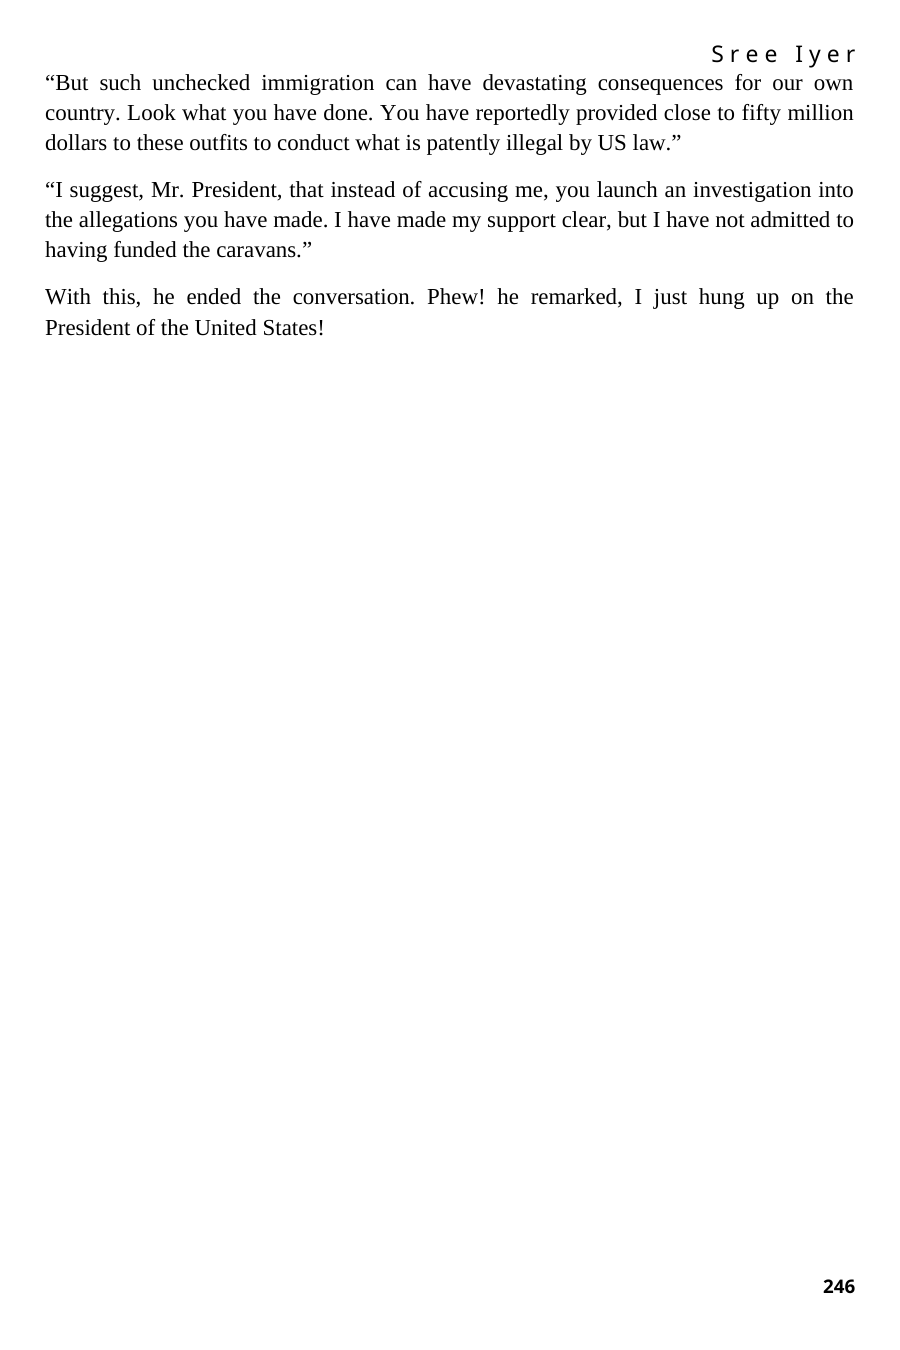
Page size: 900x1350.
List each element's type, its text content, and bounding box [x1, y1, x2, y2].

text “But such unchecked immigration can have devastating consequences for our own country. Look what you have done. You have reportedly provided close to fifty million dollars to these outfits to conduct what is patently illegal by US law.” [45, 69, 855, 156]
text “I suggest, Mr. President, that instead of accusing me, you launch an investigation into the allegations you have made. I have made my support clear, but I have not admitted to having funded the caravans.” [45, 176, 855, 263]
text With this, he ended the conversation. Phew! he remarked, I just hung up on the President of the United States! [45, 283, 855, 340]
